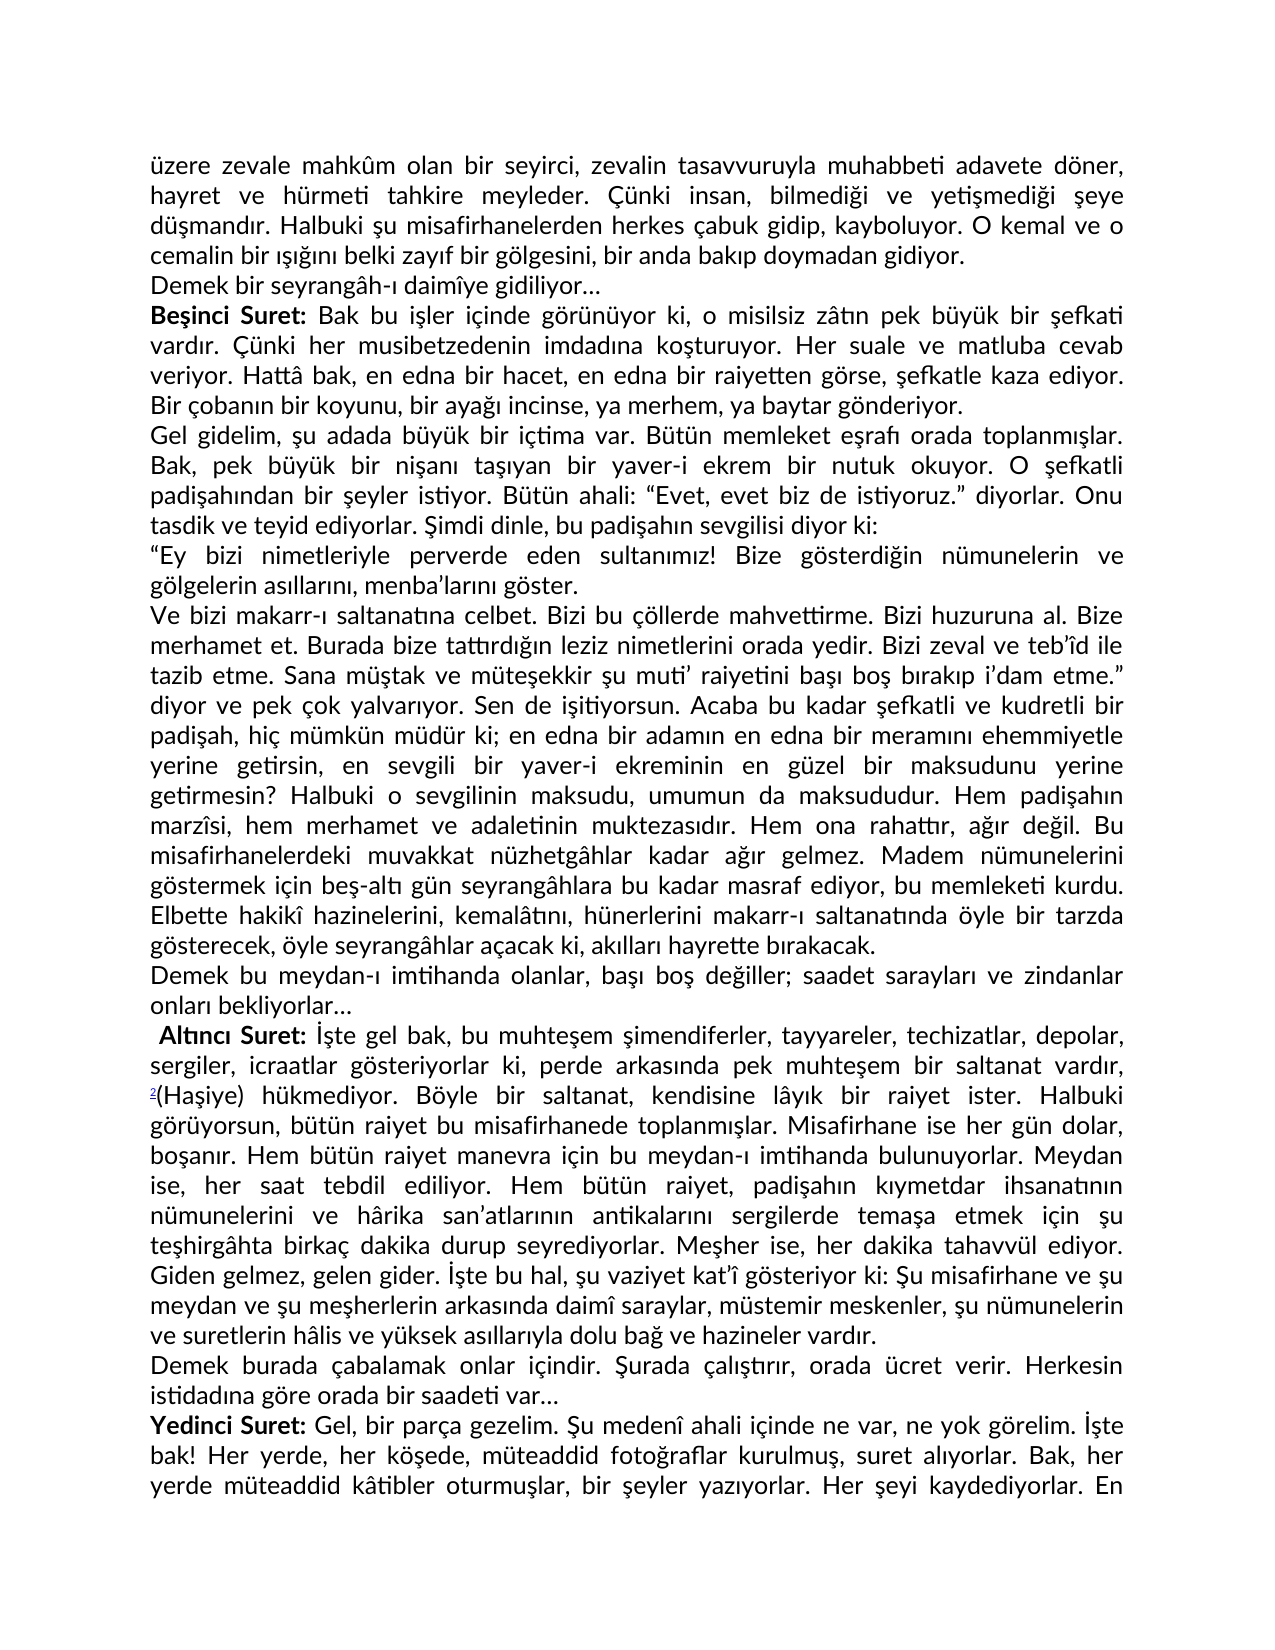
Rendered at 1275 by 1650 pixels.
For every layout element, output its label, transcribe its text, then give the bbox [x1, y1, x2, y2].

text Demek bir seyrangâh-ı daimîye gidiliyor… [150, 270, 1125, 300]
text Demek bu meydan-ı imtihanda olanlar, başı boş değiller; saadet sarayları ve zindanlar onları bekliyorlar… [150, 960, 1125, 1020]
text Gel gidelim, şu adada büyük bir içtima var. Bütün memleket eşrafı orada toplanmışlar. Bak, pek büyük bir nişanı taşıyan bir yaver-i ekrem bir nutuk okuyor. O şefkatli padişahından bir şeyler istiyor. Bütün ahali: “Evet, evet biz de istiyoruz.” diyorlar. Onu tasdik ve teyid ediyorlar. Şimdi dinle, bu padişahın sevgilisi diyor ki: [150, 420, 1125, 540]
text “Ey bizi nimetleriyle perverde eden sultanımız! Bize gösterdiğin nümunelerin ve gölgelerin asıllarını, menba’larını göster. [150, 540, 1125, 600]
text Demek burada çabalamak onlar içindir. Şurada çalıştırır, orada ücret verir. Herkesin istidadına göre orada bir saadeti var… [150, 1350, 1125, 1410]
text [150, 1410, 1125, 1500]
text Ve bizi makarr-ı saltanatına celbet. Bizi bu çöllerde mahvettirme. Bizi huzuruna al. Bize merhamet et. Burada bize tattırdığın leziz nimetlerini orada yedir. Bizi zeval ve teb’îd ile tazib etme. Sana müştak ve müteşekkir şu muti’ raiyetini başı boş bırakıp i’dam etme.” diyor ve pek çok yalvarıyor. Sen de işitiyorsun. Acaba bu kadar şefkatli ve kudretli bir padişah, hiç mümkün müdür ki; en edna bir adamın en edna bir meramını ehemmiyetle yerine getirsin, en sevgili bir yaver-i ekreminin en güzel bir maksudunu yerine getirmesin? Halbuki o sevgilinin maksudu, umumun da maksududur. Hem padişahın marzîsi, hem merhamet ve adaletinin muktezasıdır. Hem ona rahattır, ağır değil. Bu misafirhanelerdeki muvakkat nüzhetgâhlar kadar ağır gelmez. Madem nümunelerini göstermek için beş-altı gün seyrangâhlara bu kadar masraf ediyor, bu memleketi kurdu. Elbette hakikî hazinelerini, kemalâtını, hünerlerini makarr-ı saltanatında öyle bir tarzda gösterecek, öyle seyrangâhlar açacak ki, akılları hayrette bırakacak. [150, 600, 1125, 960]
text Altıncı Suret: İşte gel bak, bu muhteşem şimendiferler, tayyareler, techizatlar, depolar, sergiler, icraatlar gösteriyorlar ki, perde arkasında pek muhteşem bir saltanat vardır, 2(Haşiye) hükmediyor. Böyle bir saltanat, kendisine lâyık bir raiyet ister. Halbuki görüyorsun, bütün raiyet bu misafirhanede toplanmışlar. Misafirhane ise her gün dolar, boşanır. Hem bütün raiyet manevra için bu meydan-ı imtihanda bulunuyorlar. Meydan ise, her saat tebdil ediliyor. Hem bütün raiyet, padişahın kıymetdar ihsanatının nümunelerini ve hârika san’atlarının antikalarını sergilerde temaşa etmek için şu teşhirgâhta birkaç dakika durup seyrediyorlar. Meşher ise, her dakika tahavvül ediyor. Giden gelmez, gelen gider. İşte bu hal, şu vaziyet kat’î gösteriyor ki: Şu misafirhane ve şu meydan ve şu meşherlerin arkasında daimî saraylar, müstemir meskenler, şu nümunelerin ve suretlerin hâlis ve yüksek asıllarıyla dolu bağ ve hazineler vardır. [150, 1020, 1125, 1350]
text Beşinci Suret: Bak bu işler içinde görünüyor ki, o misilsiz zâtın pek büyük bir şefkati vardır. Çünki her musibetzedenin imdadına koşturuyor. Her suale ve matluba cevab veriyor. Hattâ bak, en edna bir hacet, en edna bir raiyetten görse, şefkatle kaza ediyor. Bir çobanın bir koyunu, bir ayağı incinse, ya merhem, ya baytar gönderiyor. [150, 300, 1125, 420]
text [150, 150, 1125, 270]
